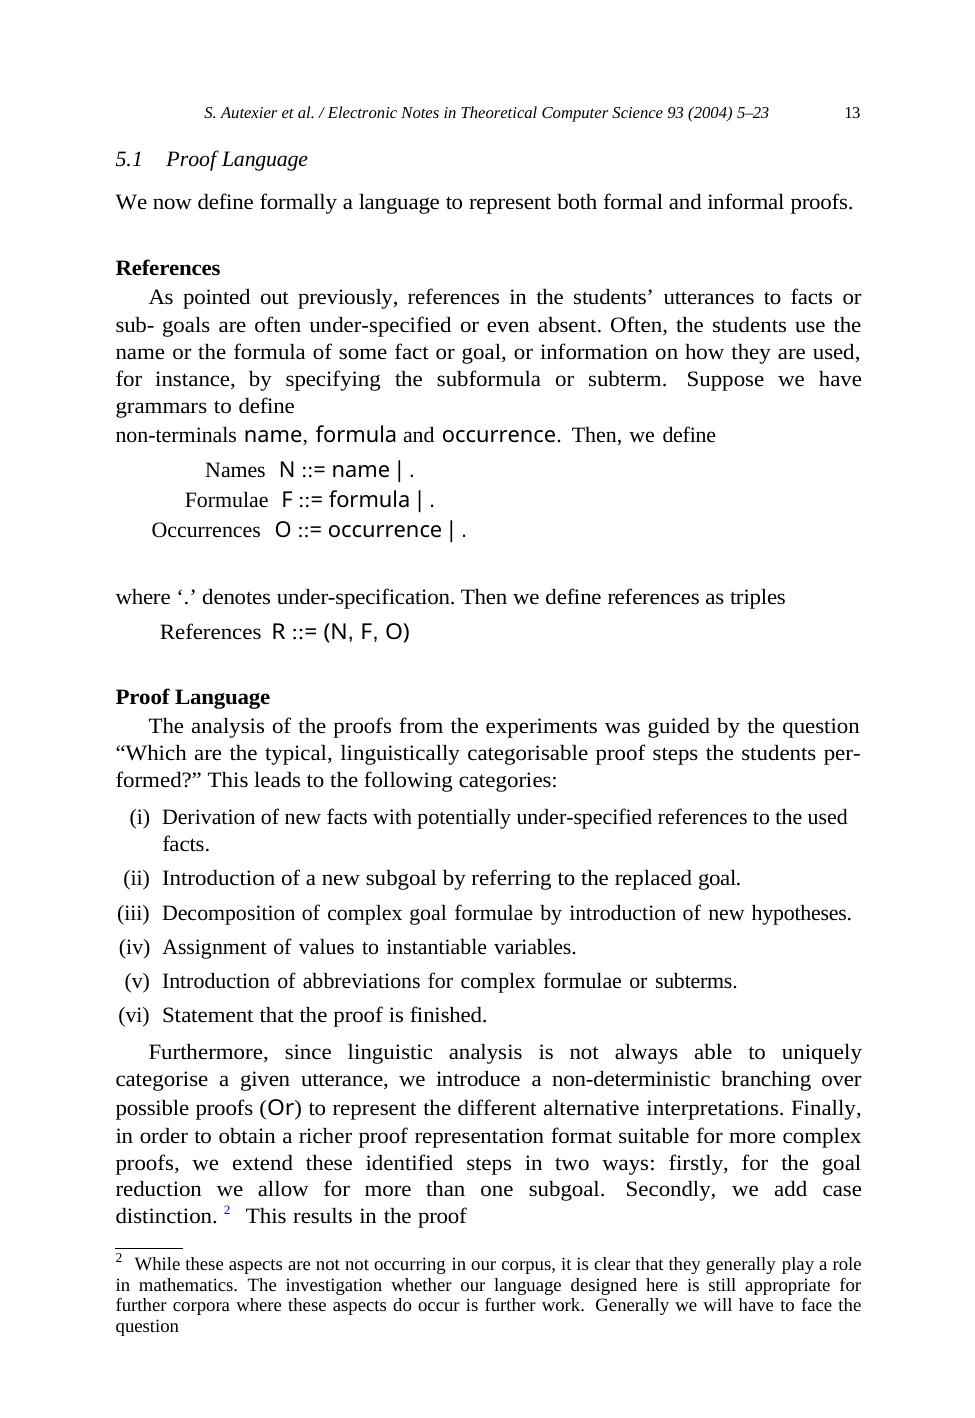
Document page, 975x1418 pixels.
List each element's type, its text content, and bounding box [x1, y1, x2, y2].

list Proof Language [115, 146, 879, 172]
text The analysis of the proofs from the experiments was guided by the question “Which are the typical, linguistically categorisable proof steps the students per- formed?” This leads to the following categories: [115, 713, 862, 792]
text We now define formally a language to represent both formal and informal proofs. [115, 189, 879, 214]
list Introduction of a new subgoal by referring to the replaced goal. [123, 865, 879, 891]
text non-terminals name, formula and occurrence. Then, we define [115, 420, 879, 448]
list Assignment of values to instantiable variables. [119, 934, 879, 959]
subtitle Proof Language [115, 684, 879, 709]
list Decomposition of complex goal formulae by introduction of new hypotheses. [117, 899, 879, 925]
text 2 While these aspects are not not occurring in our corpus, it is clear that they generally play a role in mathematics. The investigation whether our language designed here is still appropriate for further corpora where these aspects do occur is further work. Generally we will have to face the question [115, 1247, 862, 1336]
list Statement that the proof is finished. [118, 1002, 879, 1027]
text Formulae F ::= formula | . [131, 483, 489, 513]
text where ‘.’ denotes under-specification. Then we define references as triples References R ::= (N, F, O) [115, 584, 879, 646]
text Occurrences O ::= occurrence | . [131, 513, 488, 544]
text Furthermore, since linguistic analysis is not always able to uniquely categorise a given utterance, we introduce a non-deterministic branching over possible proofs (Or) to represent the different alternative interpretations. Finally, in order to obtain a richer proof representation format suitable for more complex proofs, we extend these identified steps in two ways: firstly, for the goal reduction we allow for more than one subgoal. Secondly, we add case distinction. 2 This results in the proof [115, 1039, 862, 1228]
text As pointed out previously, references in the students’ utterances to facts or sub- goals are often under-specified or even absent. Often, the students use the name or the formula of some fact or goal, or information on how they are used, for instance, by specifying the subformula or subterm. Suppose we have grammars to define [115, 284, 862, 418]
subtitle References [115, 255, 879, 280]
text Names N ::= name | . [102, 452, 518, 483]
list Derivation of new facts with potentially under-specified references to the used facts. [129, 804, 861, 856]
list Introduction of abbreviations for complex formulae or subterms. [124, 968, 879, 993]
